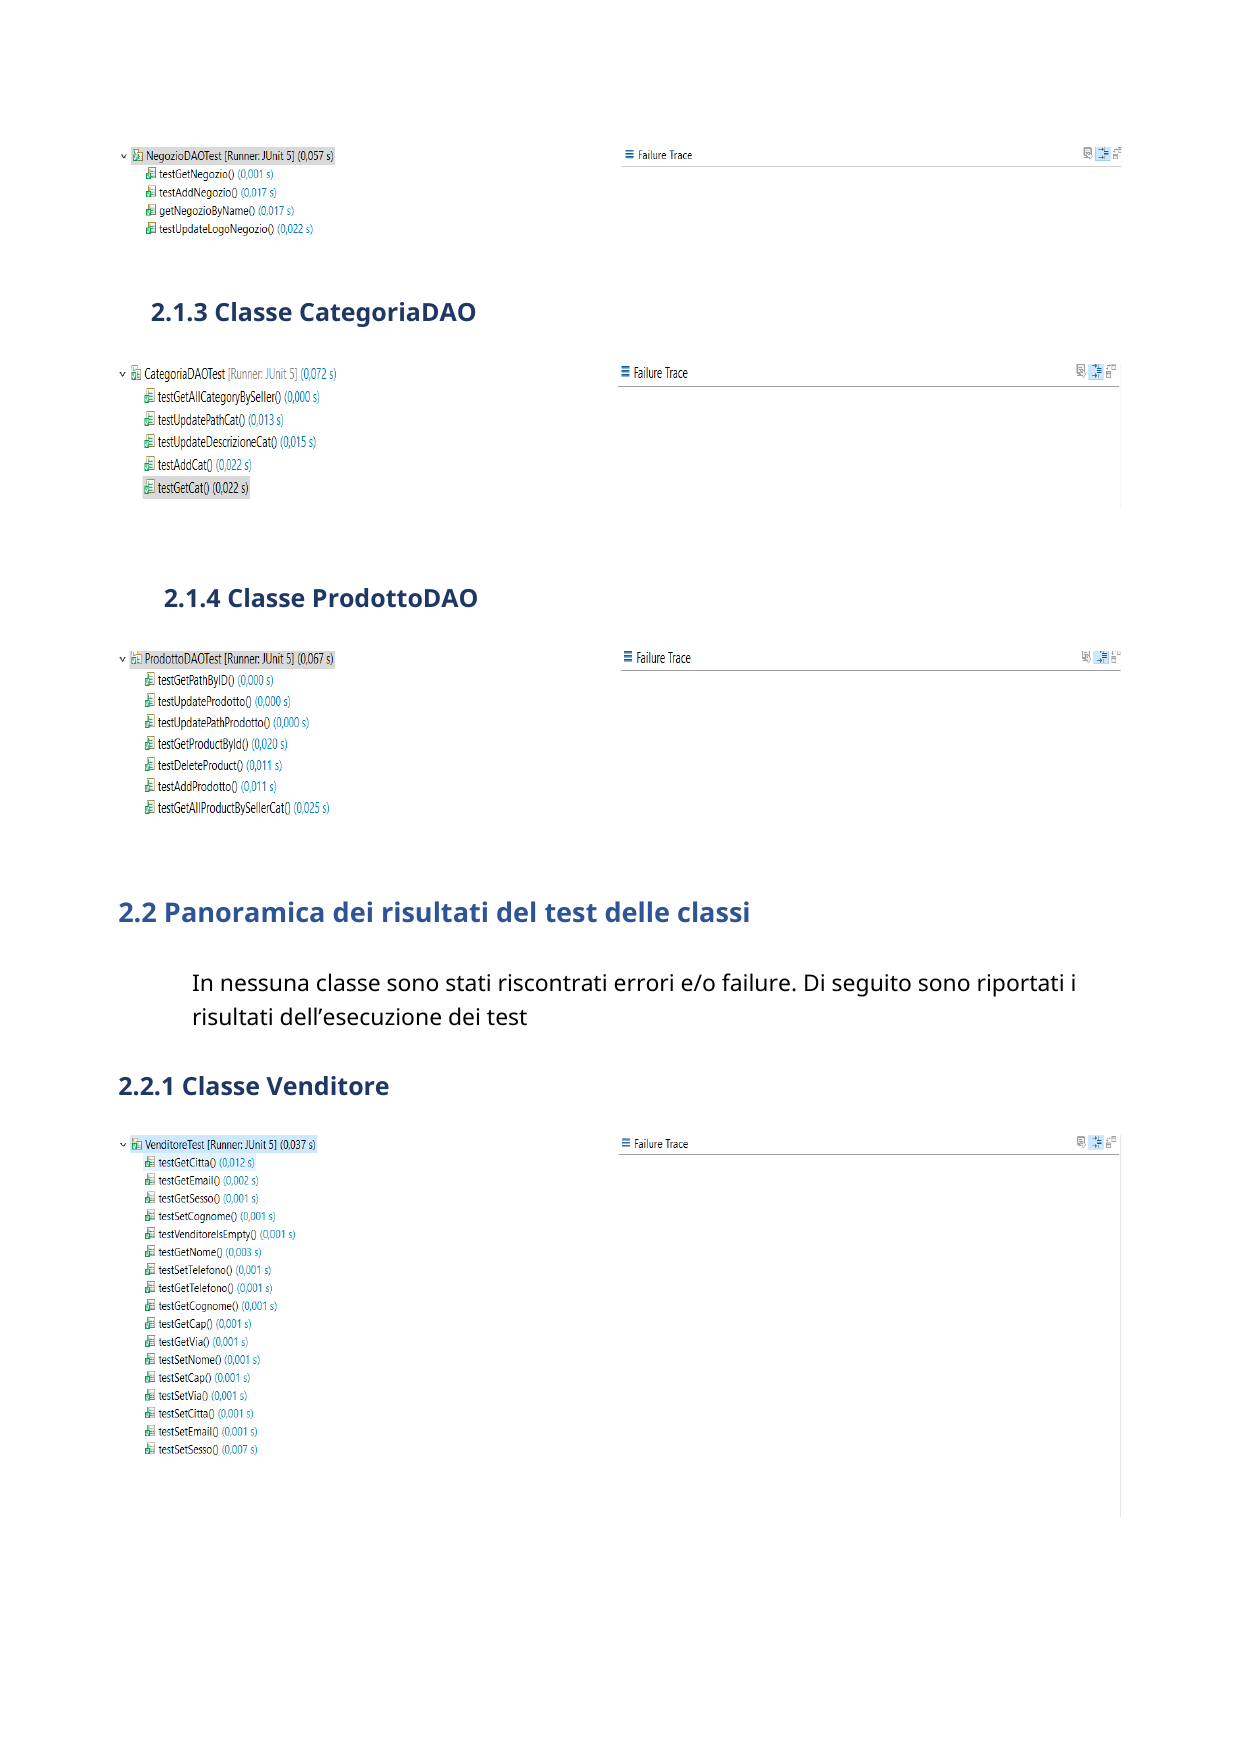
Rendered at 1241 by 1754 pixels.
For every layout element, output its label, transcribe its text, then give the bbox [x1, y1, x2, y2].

picture [118, 651, 1121, 827]
subtitle 2.1.4 Classe ProdottoDAO [118, 581, 1122, 615]
subtitle 2.2.1 Classe Venditore [118, 1069, 1122, 1103]
subtitle 2.2 Panoramica dei risultati del test delle classi [118, 893, 1122, 930]
subtitle 2.1.3 Classe CategoriaDAO [118, 294, 1122, 328]
picture [118, 1135, 1121, 1517]
text In nessuna classe sono stati riscontrati errori e/o failure. Di seguito sono riportati i risultati dell’esecuzione dei test [192, 967, 1122, 1032]
picture [118, 364, 1121, 508]
picture [118, 147, 1122, 258]
